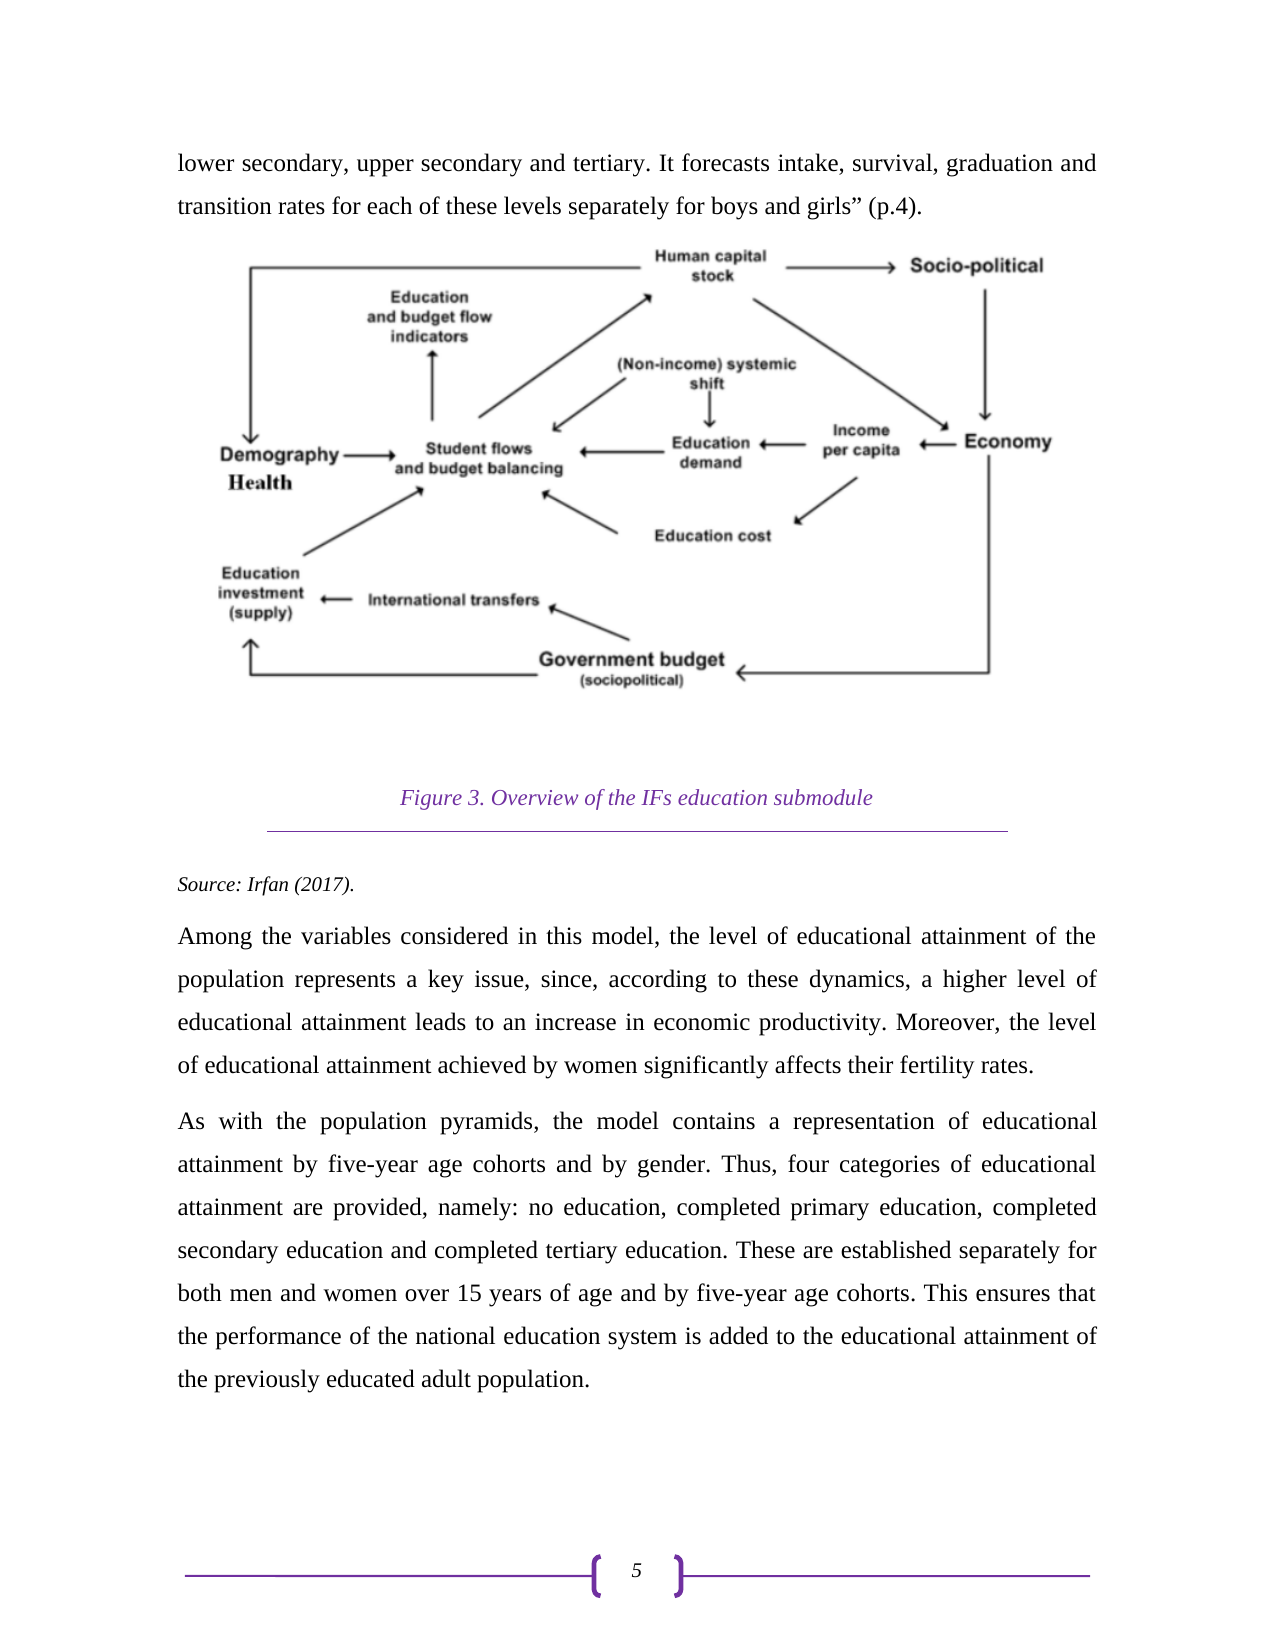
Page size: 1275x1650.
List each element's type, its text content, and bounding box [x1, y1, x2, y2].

text Among the variables considered in this model, the level of educational attainment of the population represents a key issue, since, according to these dynamics, a higher level of educational attainment leads to an increase in economic productivity. Moreover, the level of educational attainment achieved by women significantly affects their fertility rates. [177, 797, 1098, 955]
text Figure 3. Overview of the IFs education submodule [267, 149, 1008, 217]
text As with the population pyramids, the model contains a representation of educational attainment by five-year age cohorts and by gender. Thus, four categories of educational attainment are provided, namely: no education, completed primary education, completed secondary education and completed tertiary education. These are established separately for both men and women over 15 years of age and by five-year age cohorts. This ensures that the performance of the national education system is added to the educational attainment of the previously educated adult population. [177, 982, 1098, 1269]
picture [196, 229, 1079, 708]
